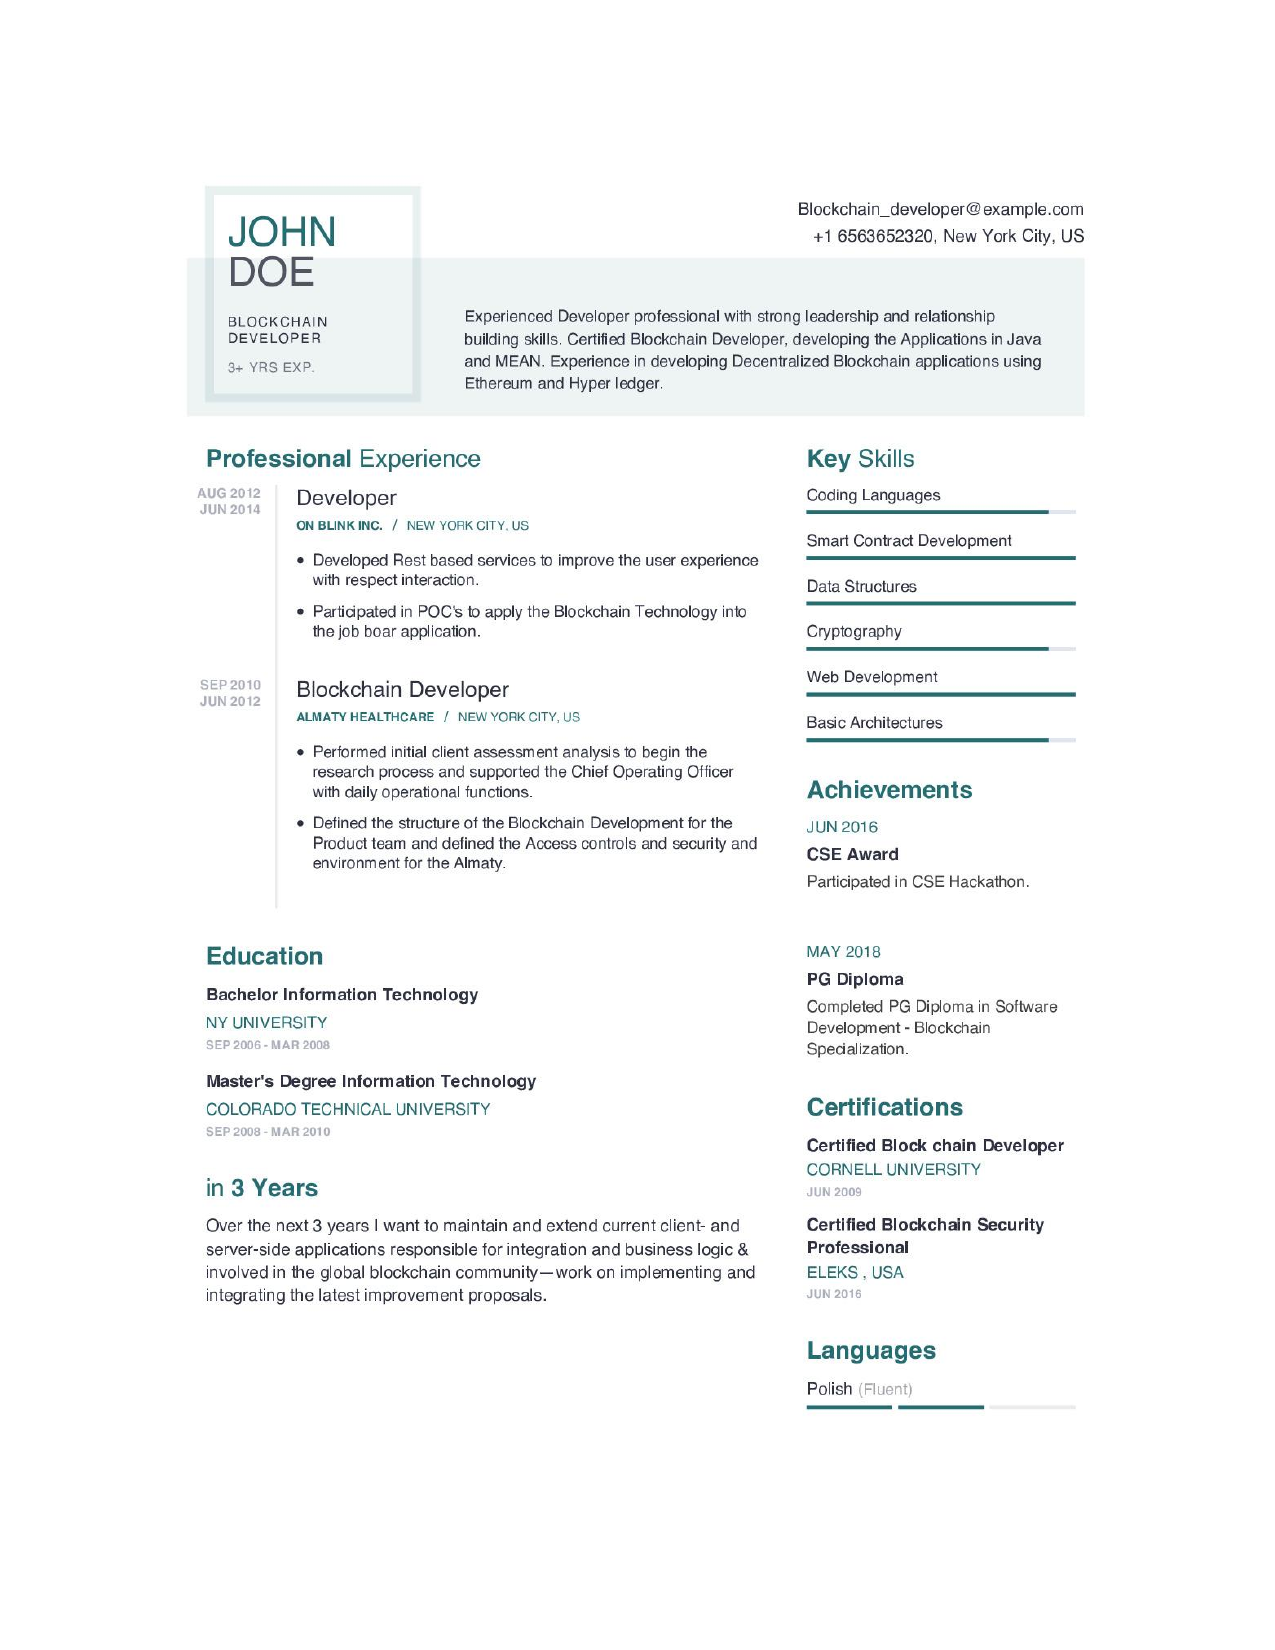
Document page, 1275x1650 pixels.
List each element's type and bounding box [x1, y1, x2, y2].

picture [150, 150, 1121, 1501]
